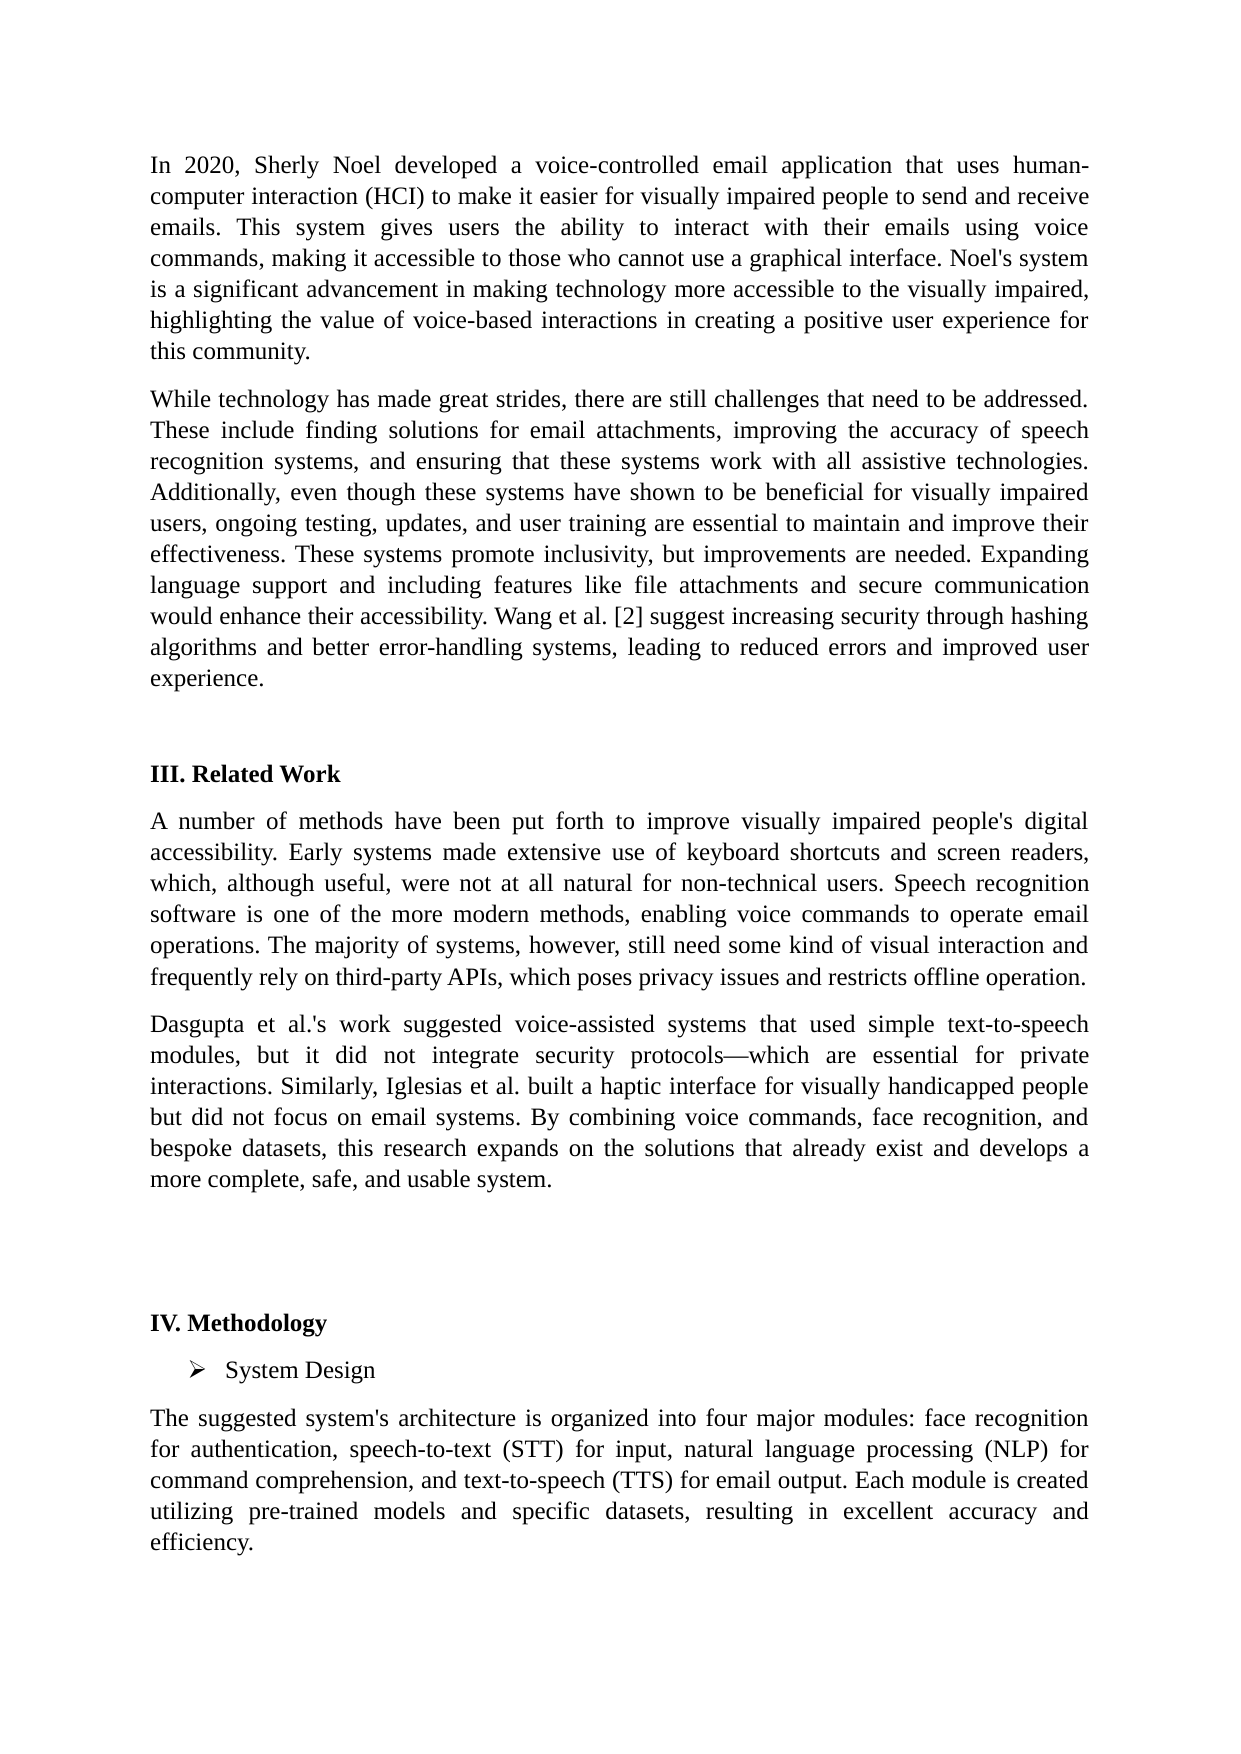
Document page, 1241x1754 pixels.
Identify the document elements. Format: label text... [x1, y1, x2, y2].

text Dasgupta et al.'s work suggested voice-assisted systems that used simple text-to-speech modules, but it did not integrate security protocols—which are essential for private interactions. Similarly, Iglesias et al. built a haptic interface for visually handicapped people but did not focus on email systems. By combining voice commands, face recognition, and bespoke datasets, this research expands on the solutions that already exist and develops a more complete, safe, and usable system. [150, 1009, 1090, 1193]
list System Design [187, 1355, 1090, 1384]
text In 2020, Sherly Noel developed a voice-controlled email application that uses human-computer interaction (HCI) to make it easier for visually impaired people to send and receive emails. This system gives users the ability to interact with their emails using voice commands, making it accessible to those who cannot use a graphical interface. Noel's system is a significant advancement in making technology more accessible to the visually impaired, highlighting the value of voice-based interactions in creating a positive user experience for this community. [150, 150, 1090, 365]
text The suggested system's architecture is organized into four major modules: face recognition for authentication, speech-to-text (STT) for input, natural language processing (NLP) for command comprehension, and text-to-speech (TTS) for email output. Each module is created utilizing pre-trained models and specific datasets, resulting in excellent accuracy and efficiency. [150, 1403, 1090, 1556]
text While technology has made great strides, there are still challenges that need to be addressed. These include finding solutions for email attachments, improving the accuracy of speech recognition systems, and ensuring that these systems work with all assistive technologies. Additionally, even though these systems have shown to be beneficial for visually impaired users, ongoing testing, updates, and user training are essential to maintain and improve their effectiveness. These systems promote inclusivity, but improvements are needed. Expanding language support and including features like file attachments and secure communication would enhance their accessibility. Wang et al. [2] suggest increasing security through hashing algorithms and better error-handling systems, leading to reduced errors and improved user experience. [150, 384, 1090, 692]
text IV. Methodology [150, 1308, 1090, 1336]
text A number of methods have been put forth to improve visually impaired people's digital accessibility. Early systems made extensive use of keyboard shortcuts and screen readers, which, although useful, were not at all natural for non-technical users. Speech recognition software is one of the more modern methods, enabling voice commands to operate email operations. The majority of systems, however, still need some kind of visual interaction and frequently rely on third-party APIs, which poses privacy issues and restricts offline operation. [150, 806, 1090, 990]
text III. Related Work [150, 759, 1090, 787]
